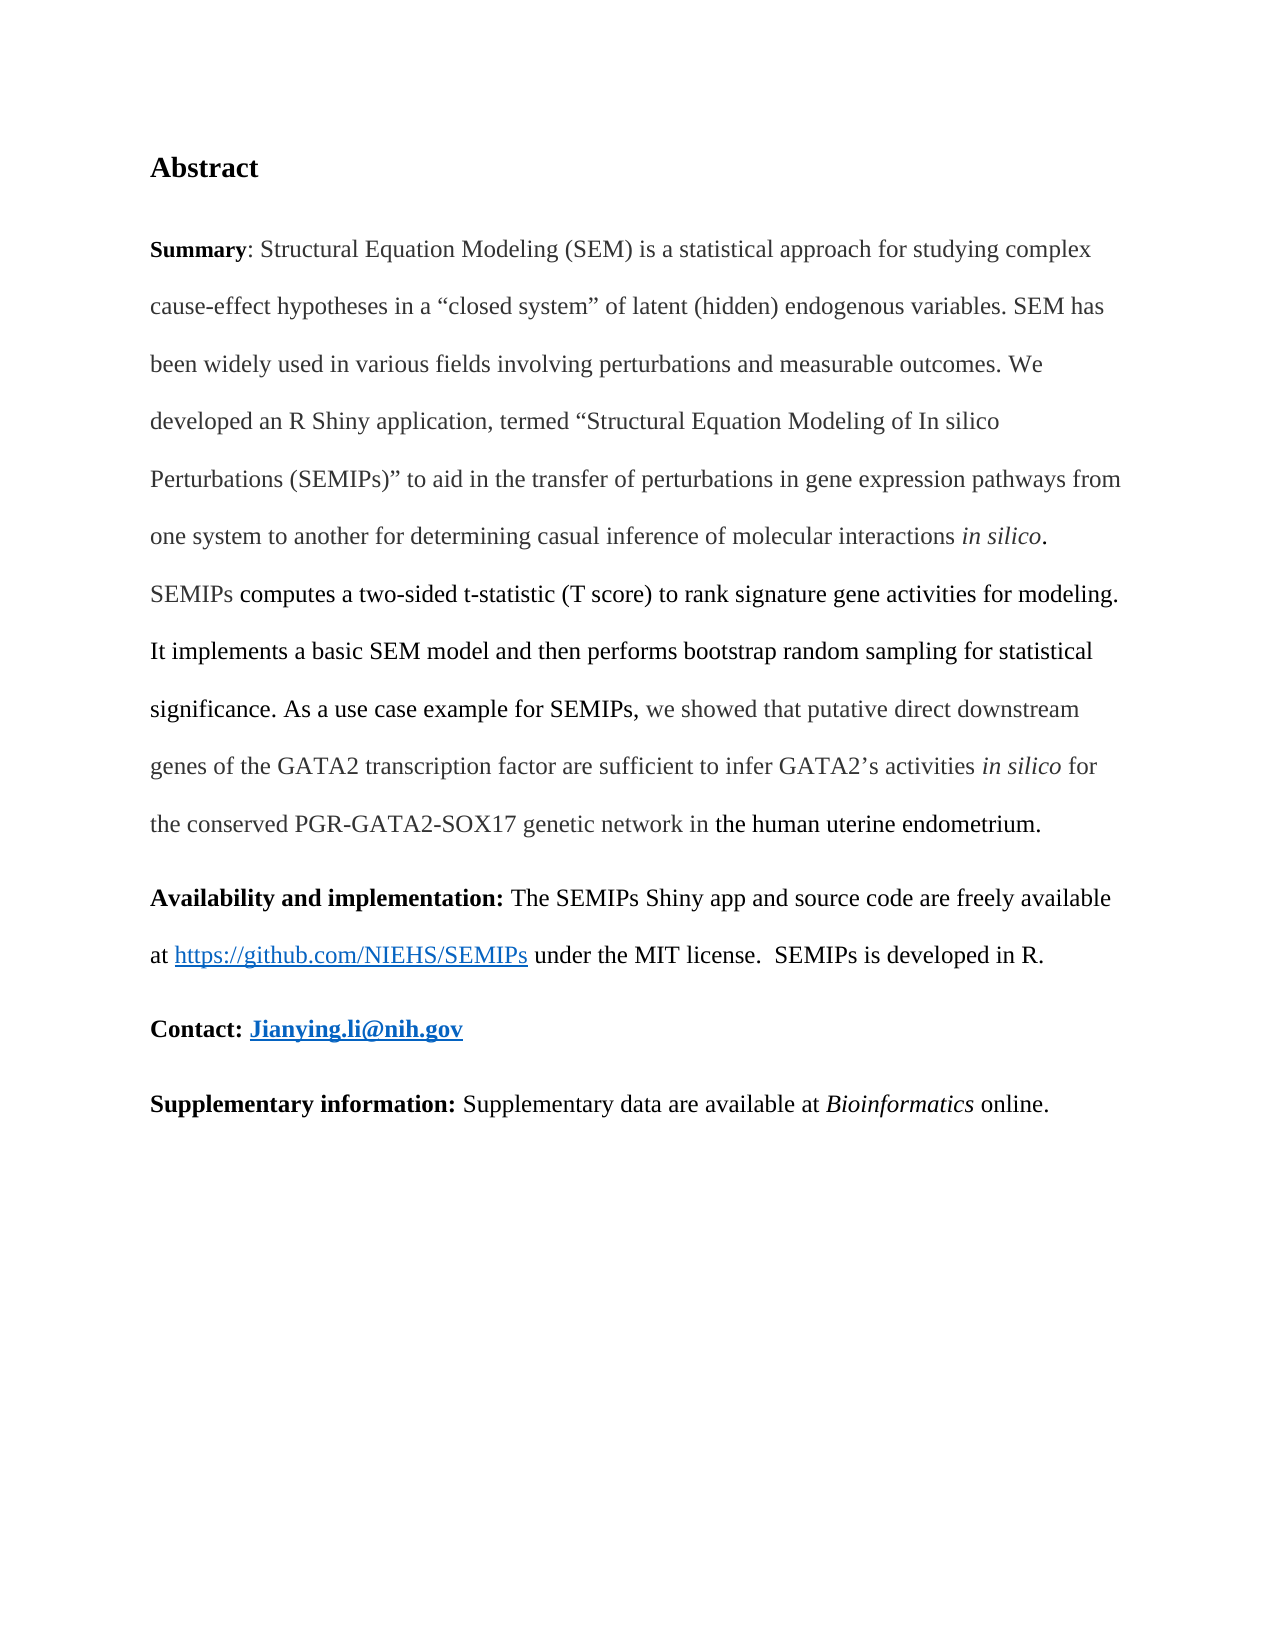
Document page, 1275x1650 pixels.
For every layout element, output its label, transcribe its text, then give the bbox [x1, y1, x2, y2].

text Supplementary information: Supplementary data are available at Bioinformatics online. [150, 1089, 1125, 1117]
text Availability and implementation: The SEMIPs Shiny app and source code are freely available at https://github.com/NIEHS/SEMIPs under the MIT license. SEMIPs is developed in R. [150, 883, 1125, 969]
text Contact: Jianying.li@nih.gov [150, 1014, 1125, 1043]
text Summary: Structural Equation Modeling (SEM) is a statistical approach for studying complex cause-effect hypotheses in a “closed system” of latent (hidden) endogenous variables. SEM has been widely used in various fields involving perturbations and measurable outcomes. We developed an R Shiny application, termed “Structural Equation Modeling of In silico Perturbations (SEMIPs)” to aid in the transfer of perturbations in gene expression pathways from one system to another for determining casual inference of molecular interactions in silico. SEMIPs computes a two-sided t-statistic (T score) to rank signature gene activities for modeling. It implements a basic SEM model and then performs bootstrap random sampling for statistical significance. As a use case example for SEMIPs, we showed that putative direct downstream genes of the GATA2 transcription factor are sufficient to infer GATA2’s activities in silico for the conserved PGR-GATA2-SOX17 genetic network in the human uterine endometrium. [150, 234, 1125, 837]
text Abstract [150, 150, 1125, 183]
